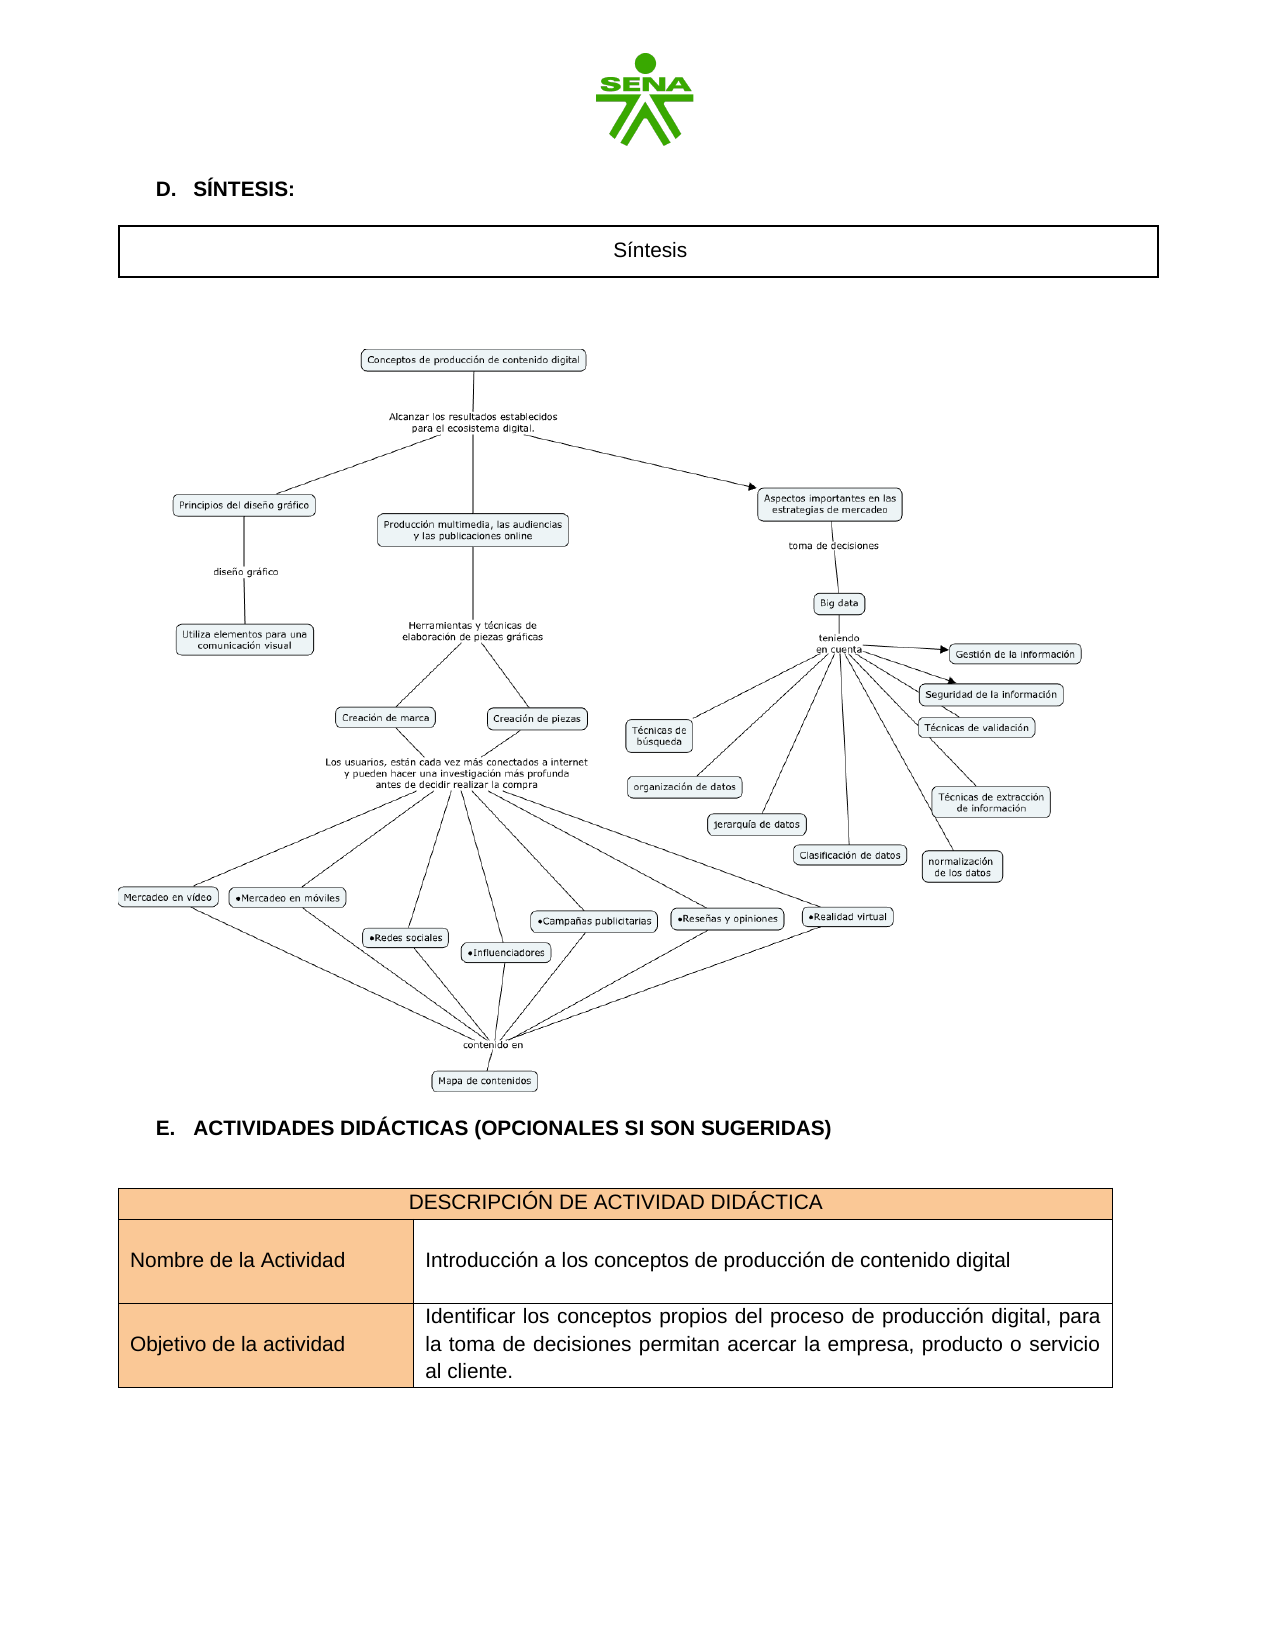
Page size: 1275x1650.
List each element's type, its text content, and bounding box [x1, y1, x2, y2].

table_cell Identificar los conceptos propios del proceso de producción digital, para la toma de decisiones permitan acercar la empresa, producto o servicio al cliente. [414, 1304, 1112, 1387]
list SÍNTESIS: [156, 177, 1157, 201]
picture [118, 349, 1157, 1092]
table_header DESCRIPCIÓN DE ACTIVIDAD DIDÁCTICA [119, 1189, 1112, 1219]
list ACTIVIDADES DIDÁCTICAS (OPCIONALES SI SON SUGERIDAS) [156, 1116, 1157, 1140]
picture [596, 53, 694, 146]
table_cell Nombre de la Actividad [119, 1220, 413, 1303]
table_cell Objetivo de la actividad [119, 1304, 413, 1387]
table_header Síntesis [120, 227, 1157, 276]
table_cell Introducción a los conceptos de producción de contenido digital [414, 1220, 1112, 1303]
